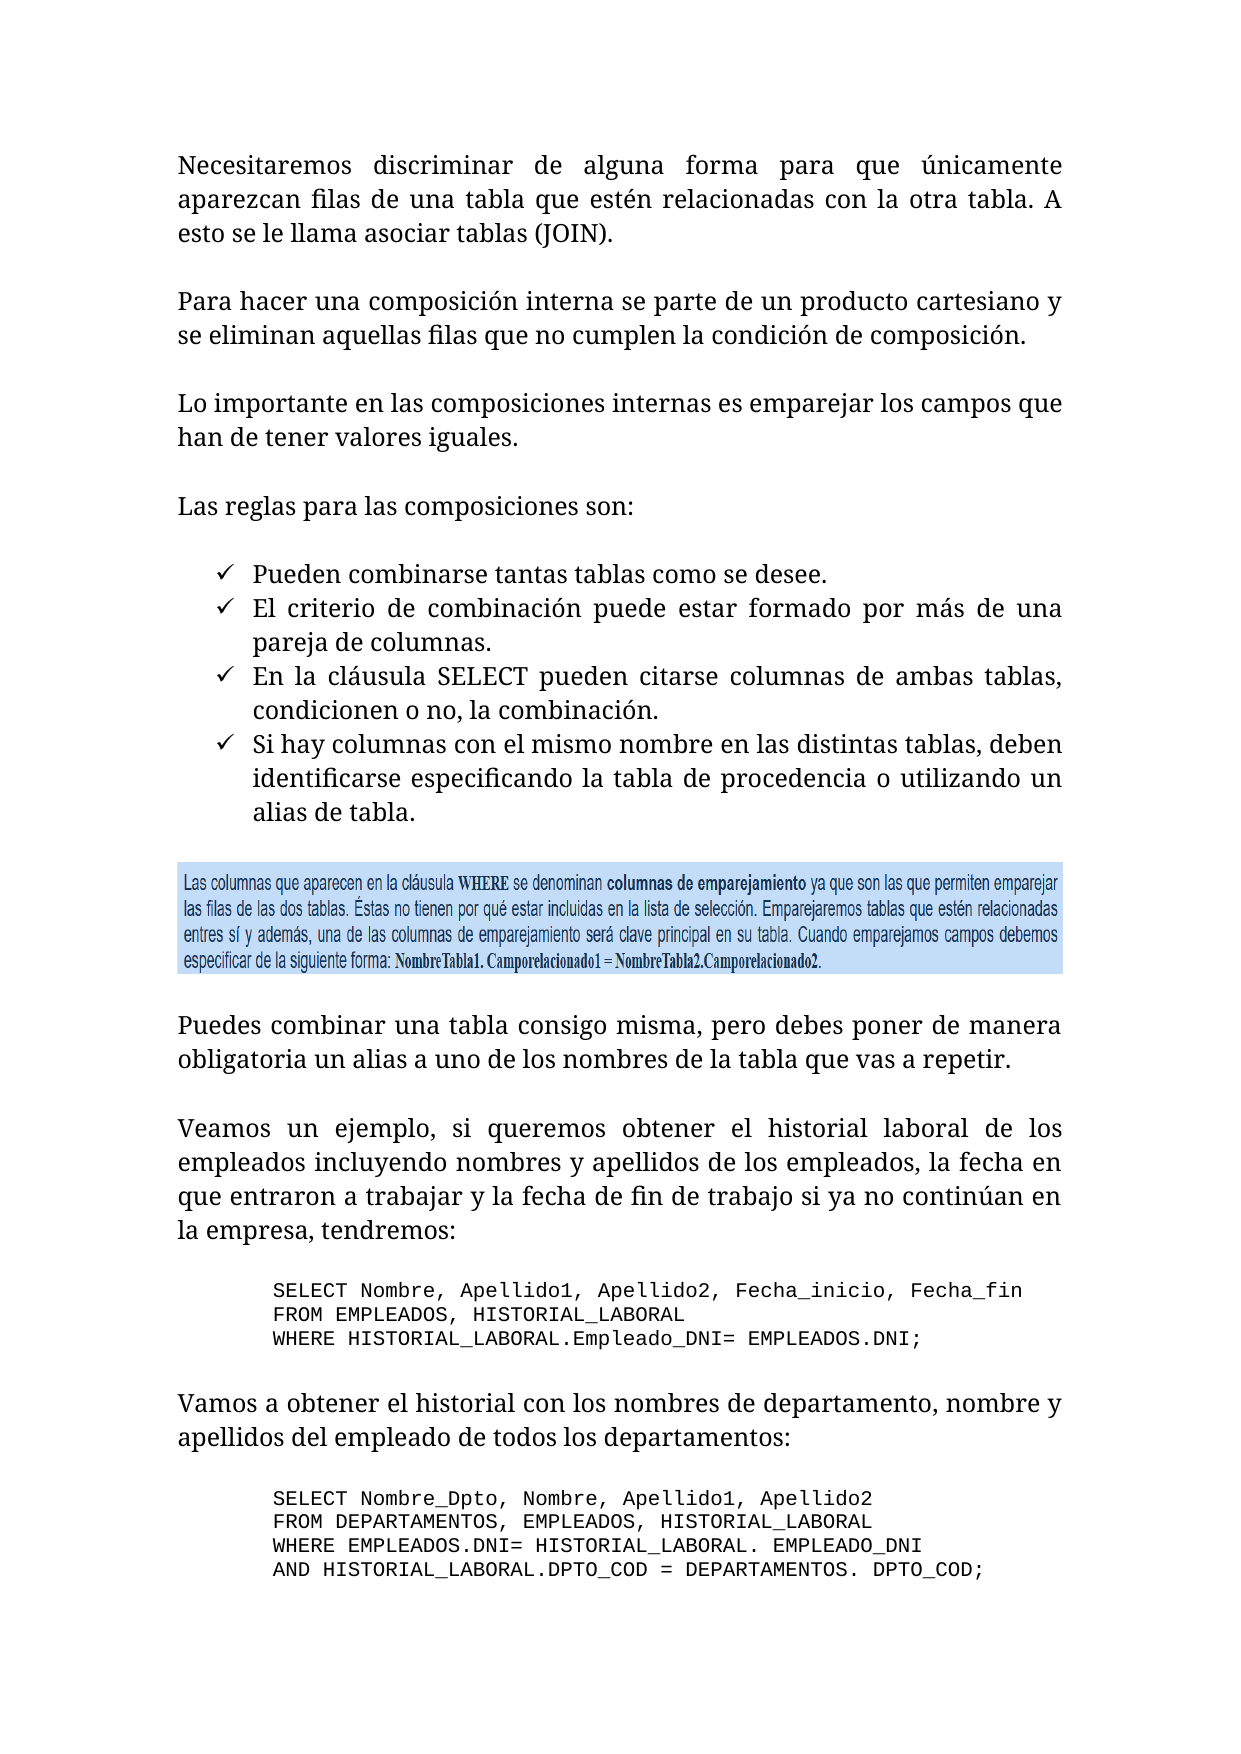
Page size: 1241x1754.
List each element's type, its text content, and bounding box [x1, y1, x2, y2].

text WHERE HISTORIAL_LABORAL.Empleado_DNI= EMPLEADOS.DNI; [273, 1328, 1063, 1351]
text Las reglas para las composiciones son: [177, 488, 1063, 522]
text Veamos un ejemplo, si queremos obtener el historial laboral de los empleados incluyendo nombres y apellidos de los empleados, la fecha en que entraron a trabajar y la fecha de fin de trabajo si ya no continúan en la empresa, tendremos: [177, 1110, 1063, 1246]
text FROM DEPARTAMENTOS, EMPLEADOS, HISTORIAL_LABORAL [273, 1511, 1063, 1535]
text Lo importante en las composiciones internas es emparejar los campos que han de tener valores iguales. [177, 386, 1063, 454]
list El criterio de combinación puede estar formado por más de una pareja de columnas. [215, 590, 1063, 658]
text WHERE EMPLEADOS.DNI= HISTORIAL_LABORAL. EMPLEADO_DNI [273, 1535, 1063, 1559]
text SELECT Nombre, Apellido1, Apellido2, Fecha_inicio, Fecha_fin [273, 1281, 1063, 1304]
text SELECT Nombre_Dpto, Nombre, Apellido1, Apellido2 [273, 1488, 1063, 1511]
list En la cláusula SELECT pueden citarse columnas de ambas tablas, condicionen o no, la combinación. [215, 658, 1063, 727]
picture [177, 862, 1063, 974]
text AND HISTORIAL_LABORAL.DPTO_COD = DEPARTAMENTOS. DPTO_COD; [273, 1559, 1063, 1582]
text FROM EMPLEADOS, HISTORIAL_LABORAL [273, 1304, 1063, 1328]
list Pueden combinarse tantas tablas como se desee. [215, 556, 1063, 590]
text Vamos a obtener el historial con los nombres de departamento, nombre y apellidos del empleado de todos los departamentos: [177, 1386, 1063, 1454]
text Para hacer una composición interna se parte de un producto cartesiano y se eliminan aquellas filas que no cumplen la condición de composición. [177, 284, 1063, 352]
list Si hay columnas con el mismo nombre en las distintas tablas, deben identificarse especificando la tabla de procedencia o utilizando un alias de tabla. [215, 727, 1063, 829]
text Necesitaremos discriminar de alguna forma para que únicamente aparezcan filas de una tabla que estén relacionadas con la otra tabla. A esto se le llama asociar tablas (JOIN). [177, 148, 1063, 250]
text Puedes combinar una tabla consigo misma, pero debes poner de manera obligatoria un alias a uno de los nombres de la tabla que vas a repetir. [177, 1008, 1063, 1076]
